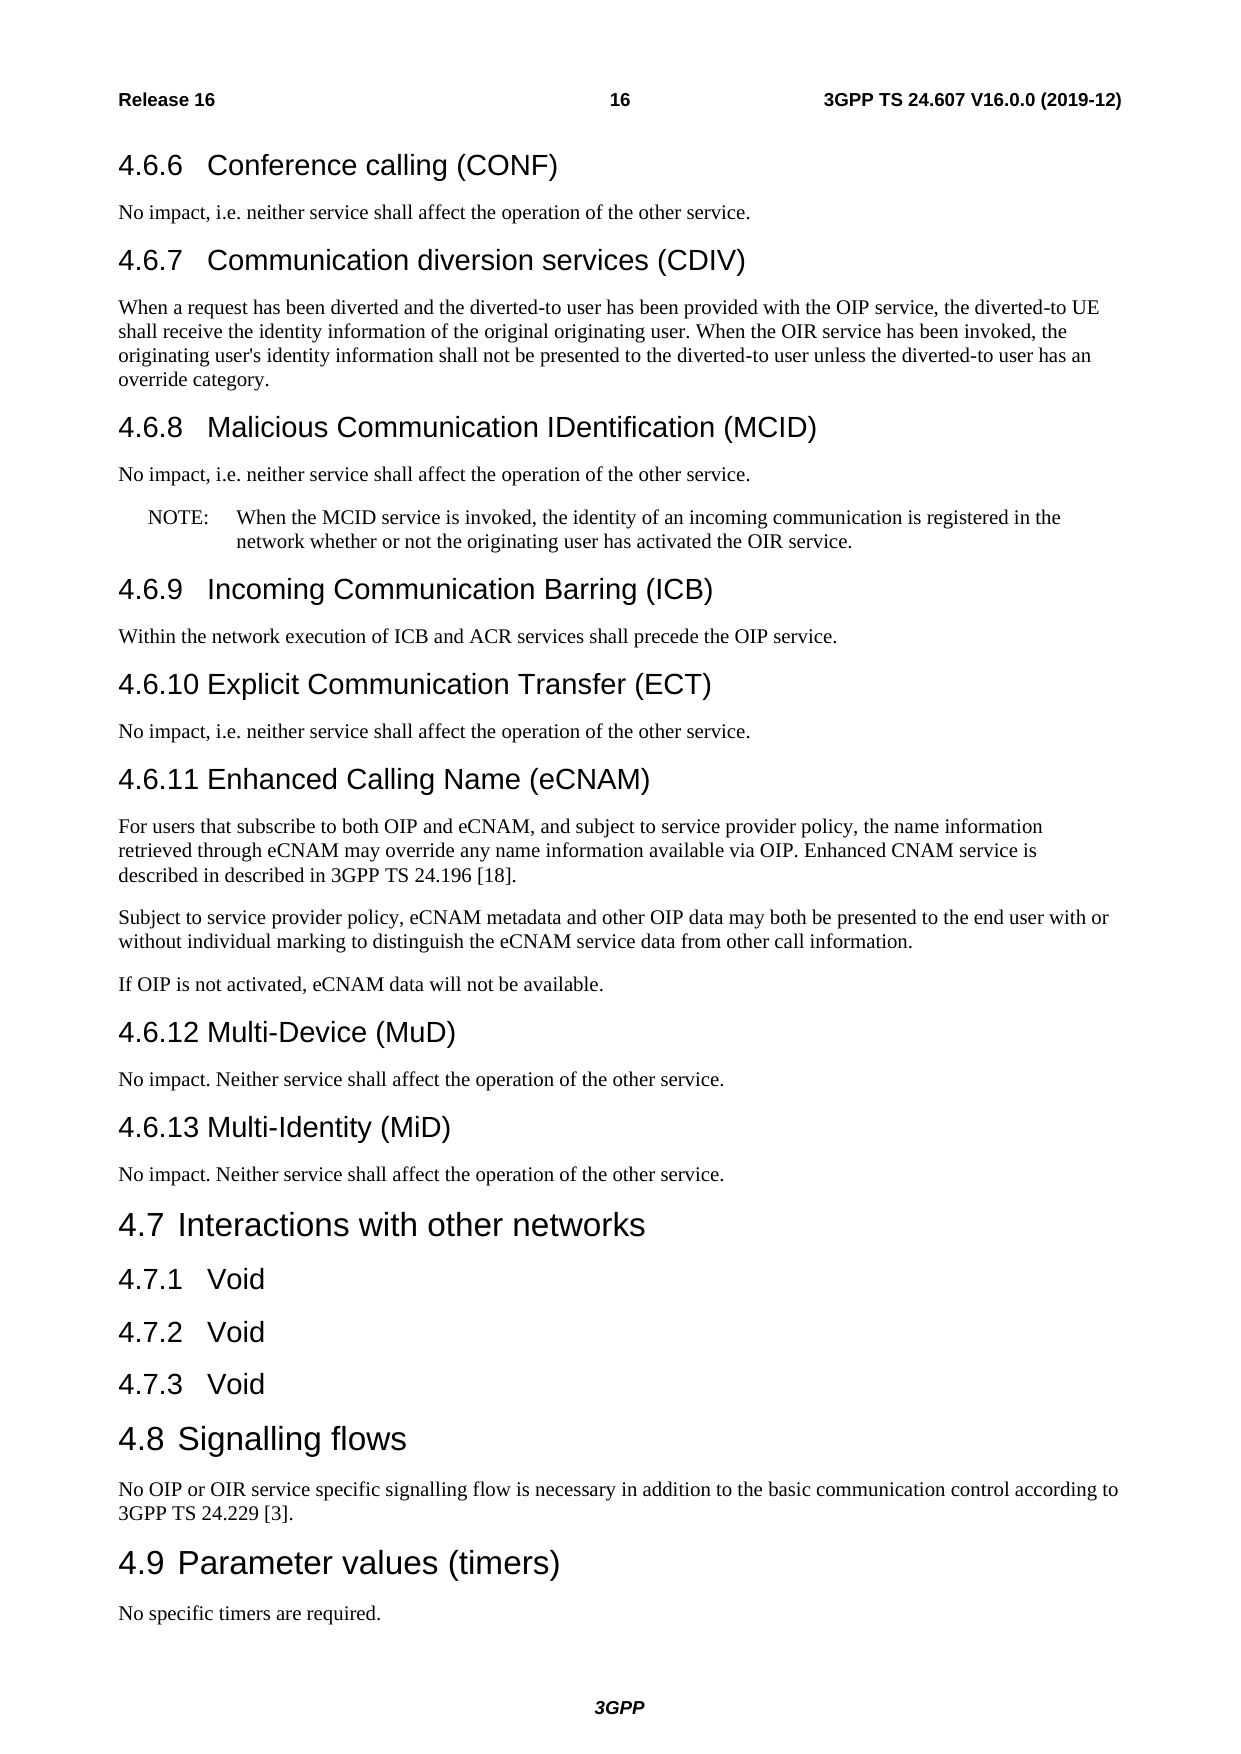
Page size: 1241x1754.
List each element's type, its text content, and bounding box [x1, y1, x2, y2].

text For users that subscribe to both OIP and eCNAM, and subject to service provider policy, the name information retrieved through eCNAM may override any name information available via OIP. Enhanced CNAM service is described in described in 3GPP TS 24.196 [18]. [118, 814, 1122, 887]
subtitle 4.6.13 Multi-Identity (MiD) [118, 1110, 1122, 1144]
subtitle 4.7 Interactions with other networks [118, 1205, 1122, 1244]
text No impact. Neither service shall affect the operation of the other service. [118, 1067, 1122, 1091]
subtitle 4.6.8 Malicious Communication IDentification (MCID) [118, 410, 1122, 443]
subtitle 4.6.7 Communication diversion services (CDIV) [118, 243, 1122, 276]
text No impact, i.e. neither service shall affect the operation of the other service. [118, 719, 1122, 743]
subtitle 4.6.6 Conference calling (CONF) [118, 147, 1122, 181]
text No specific timers are required. [118, 1601, 1122, 1624]
text If OIP is not activated, eCNAM data will not be available. [118, 972, 1122, 996]
text Subject to service provider policy, eCNAM metadata and other OIP data may both be presented to the end user with or without individual marking to distinguish the eCNAM service data from other call information. [118, 905, 1122, 953]
text No impact, i.e. neither service shall affect the operation of the other service. [118, 200, 1122, 224]
text No impact. Neither service shall affect the operation of the other service. [118, 1162, 1122, 1186]
text No impact, i.e. neither service shall affect the operation of the other service. [118, 462, 1122, 486]
text When a request has been diverted and the diverted-to user has been provided with the OIP service, the diverted-to UE shall receive the identity information of the original originating user. When the OIR service has been invoked, the originating user's identity information shall not be presented to the diverted-to user unless the diverted-to user has an override category. [118, 295, 1122, 391]
text No OIP or OIR service specific signalling flow is necessary in addition to the basic communication control according to 3GPP TS 24.229 [3]. [118, 1476, 1122, 1524]
subtitle 4.9 Parameter values (timers) [118, 1543, 1122, 1582]
subtitle 4.6.9 Incoming Communication Barring (ICB) [118, 572, 1122, 605]
text NOTE: When the MCID service is invoked, the identity of an incoming communication is registered in the network whether or not the originating user has activated the OIR service. [148, 505, 1122, 553]
subtitle 4.6.11 Enhanced Calling Name (eCNAM) [118, 762, 1122, 796]
text Within the network execution of ICB and ACR services shall precede the OIP service. [118, 624, 1122, 648]
subtitle 4.6.12 Multi-Device (MuD) [118, 1015, 1122, 1048]
subtitle 4.7.3 Void [118, 1367, 1122, 1401]
subtitle 4.7.1 Void [118, 1262, 1122, 1296]
subtitle 4.8 Signalling flows [118, 1419, 1122, 1458]
subtitle 4.7.2 Void [118, 1315, 1122, 1348]
subtitle 4.6.10 Explicit Communication Transfer (ECT) [118, 667, 1122, 701]
